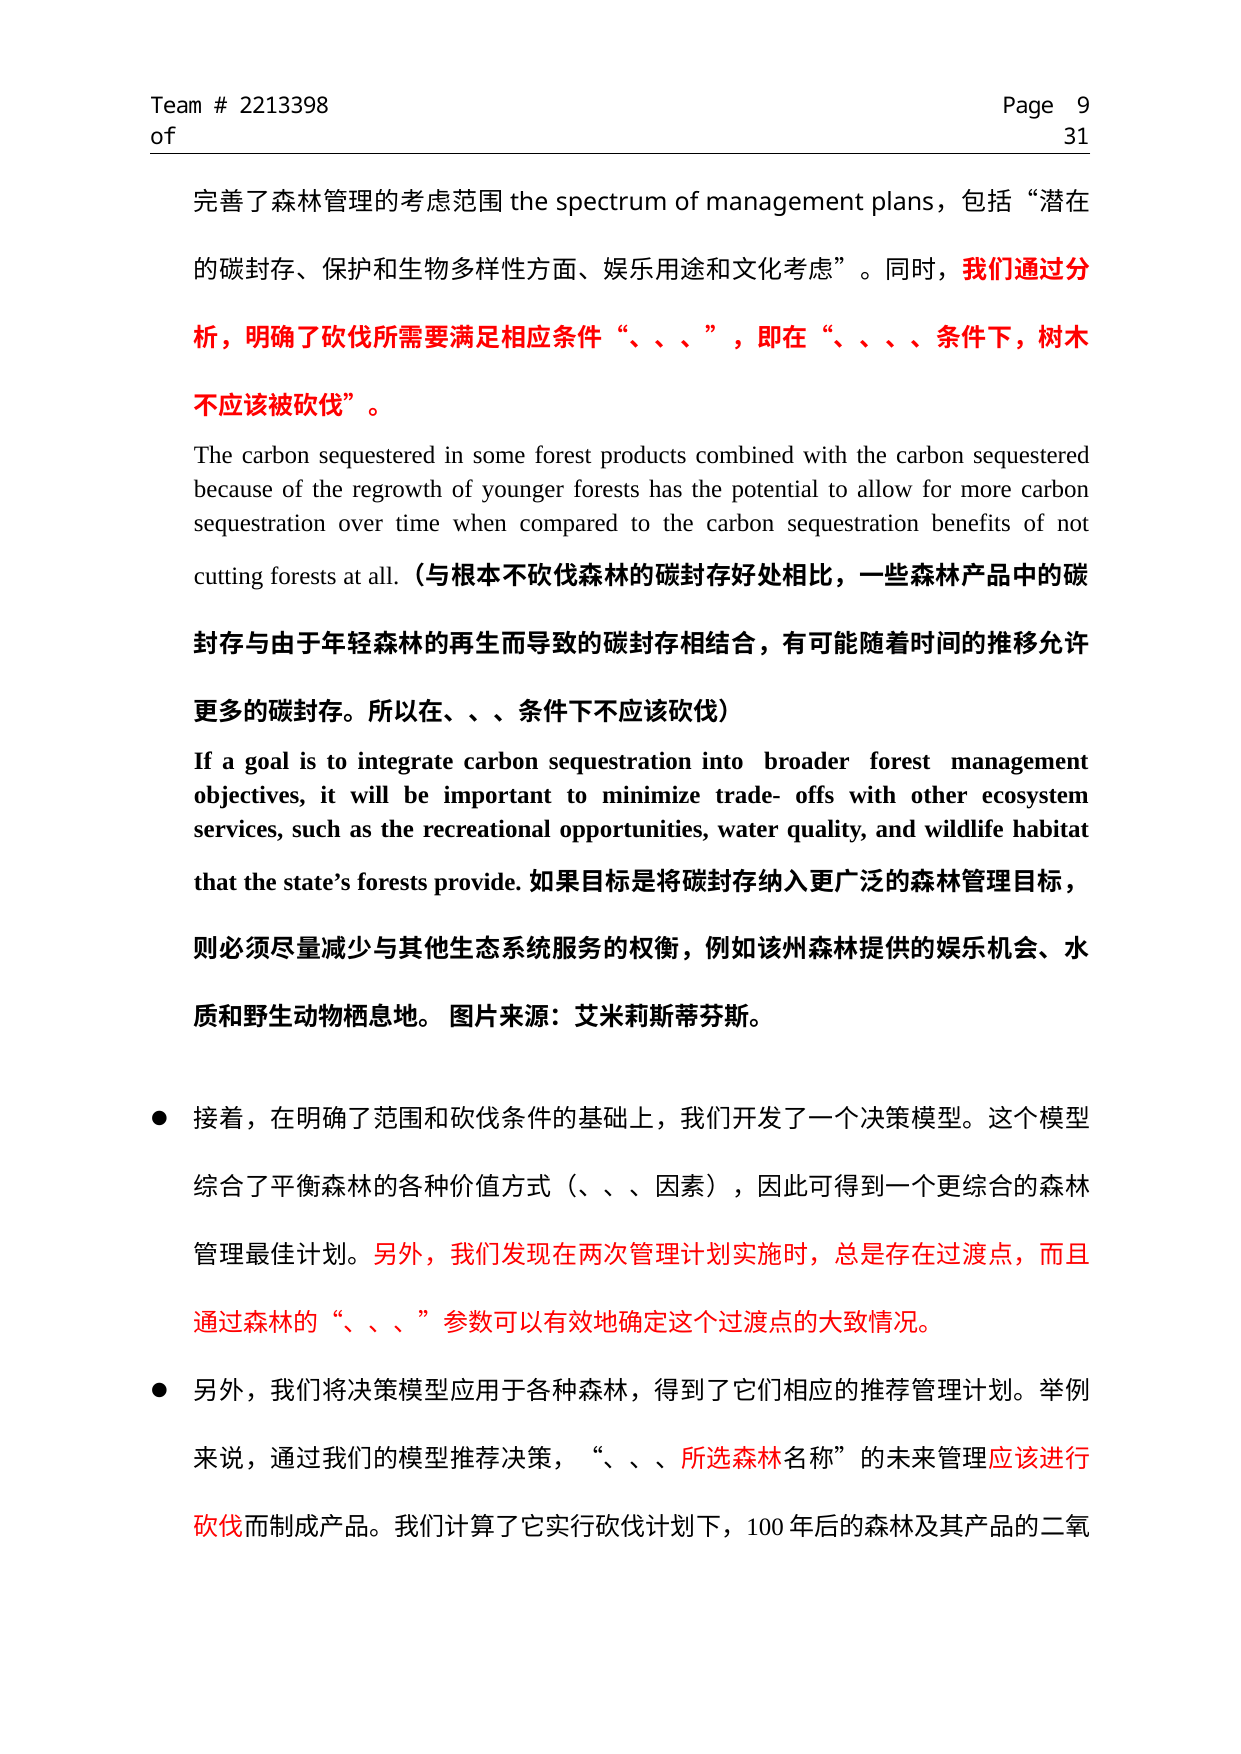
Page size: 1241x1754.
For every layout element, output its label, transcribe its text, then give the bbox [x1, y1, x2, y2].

list If a goal is to integrate carbon sequestration into broader forest management objectives, it will be important to minimize trade- offs with other ecosystem services, such as the recreational opportunities, water quality, and wildlife habitat that the state’s forests provide. 如果目标是将碳封存纳入更广泛的森林管理目标，则必须尽量减少与其他生态系统服务的权衡，例如该州森林提供的娱乐机会、水质和野生动物栖息地。 图片来源：艾米莉斯蒂芬斯。 [194, 743, 1090, 1049]
list The carbon sequestered in some forest products combined with the carbon sequestered because of the regrowth of younger forests has the potential to allow for more carbon sequestration over time when compared to the carbon sequestration benefits of not cutting forests at all.（与根本不砍伐森林的碳封存好处相比，一些森林产品中的碳封存与由于年轻森林的再生而导致的碳封存相结合，有可能随着时间的推移允许更多的碳封存。所以在、、、条件下不应该砍伐） [194, 438, 1090, 743]
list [150, 1354, 1090, 1558]
list 接着，在明确了范围和砍伐条件的基础上，我们开发了一个决策模型。这个模型综合了平衡森林的各种价值方式（、、、因素），因此可得到一个更综合的森林管理最佳计划。另外，我们发现在两次管理计划实施时，总是存在过渡点，而且通过森林的“、、、”参数可以有效地确定这个过渡点的大致情况。 [150, 1083, 1090, 1354]
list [150, 166, 1090, 438]
